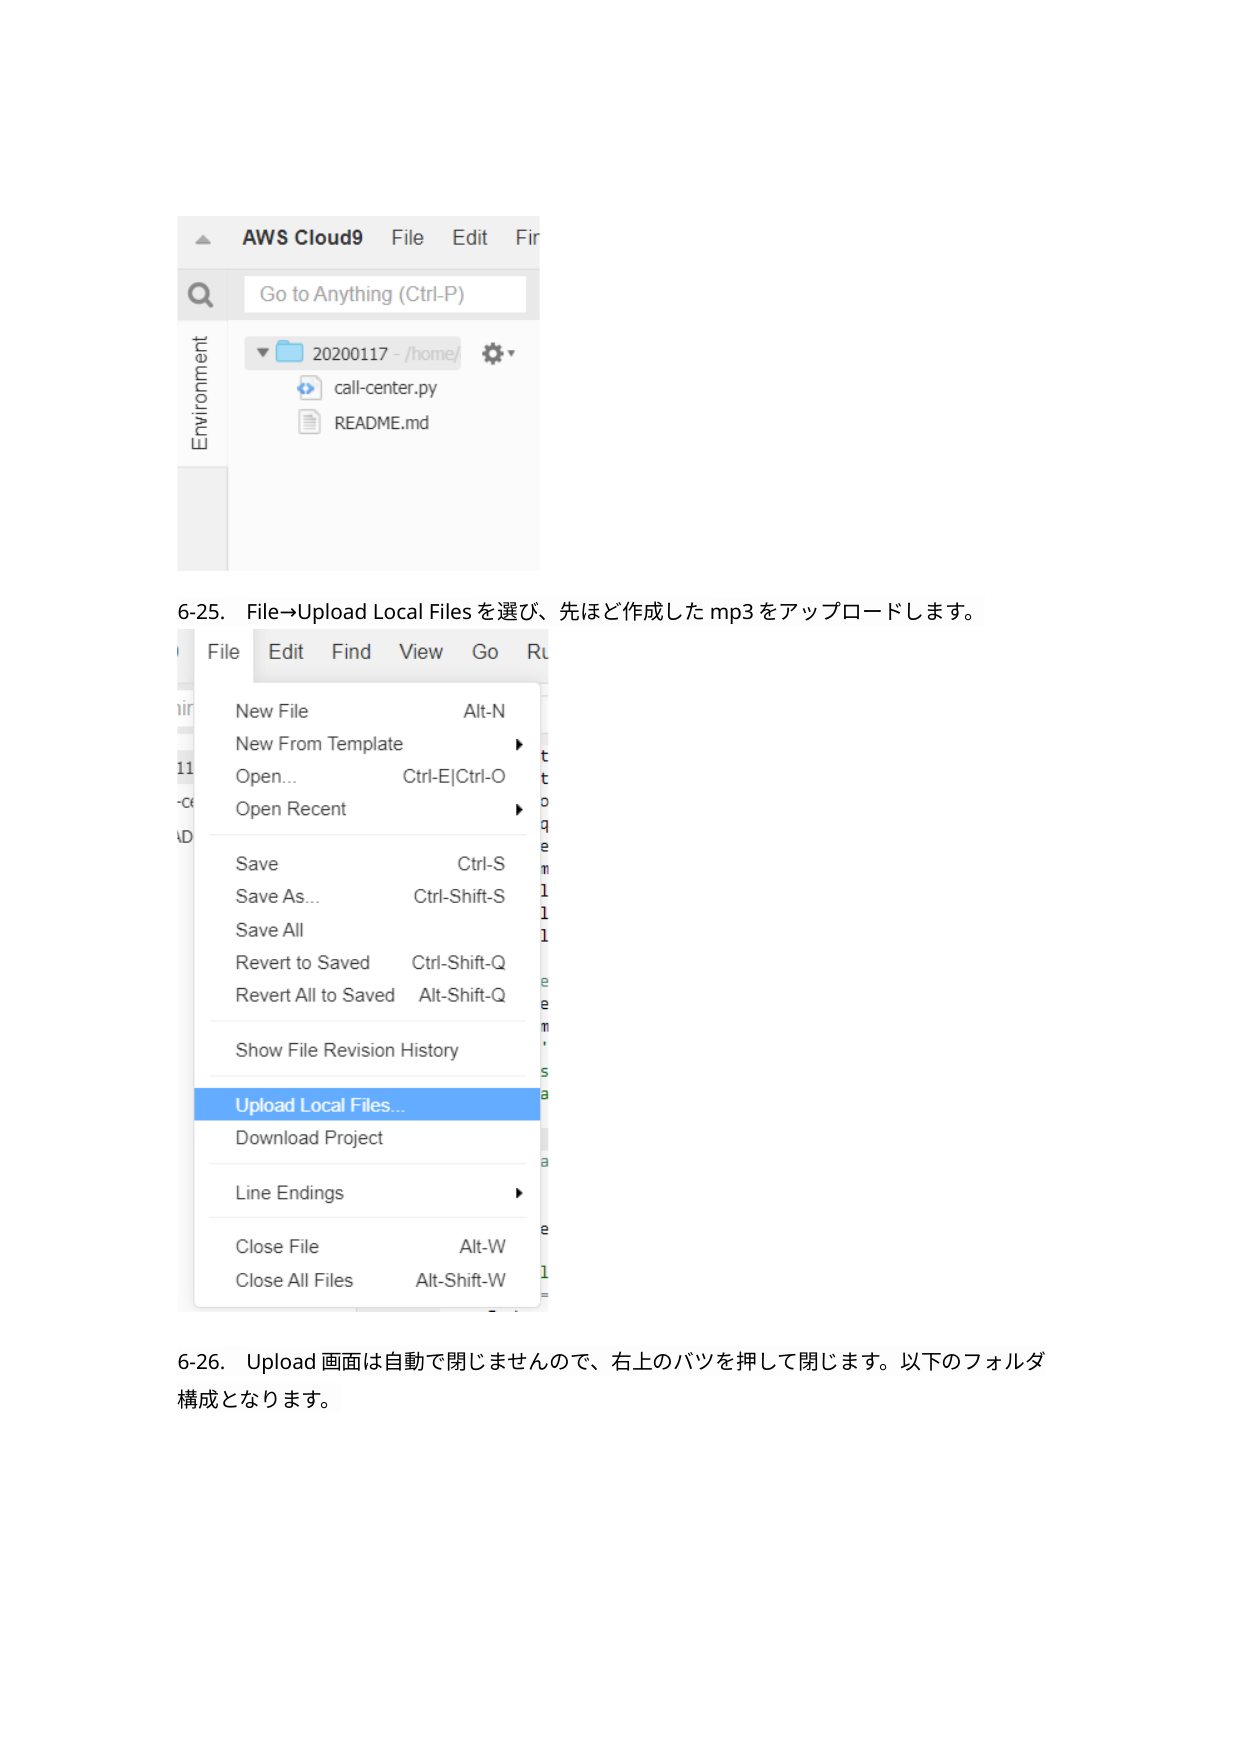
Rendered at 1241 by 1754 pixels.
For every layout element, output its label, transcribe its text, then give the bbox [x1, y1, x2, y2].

picture [177, 216, 540, 571]
picture [177, 629, 549, 1312]
text 6-25. File→Upload Local Filesを選び、先ほど作成したmp3をアップロードします。 [177, 592, 1063, 629]
text 6-26. Upload画面は自動で閉じませんので、右上のバツを押して閉じます。以下のフォルダ構成となります。 [177, 1342, 1063, 1417]
